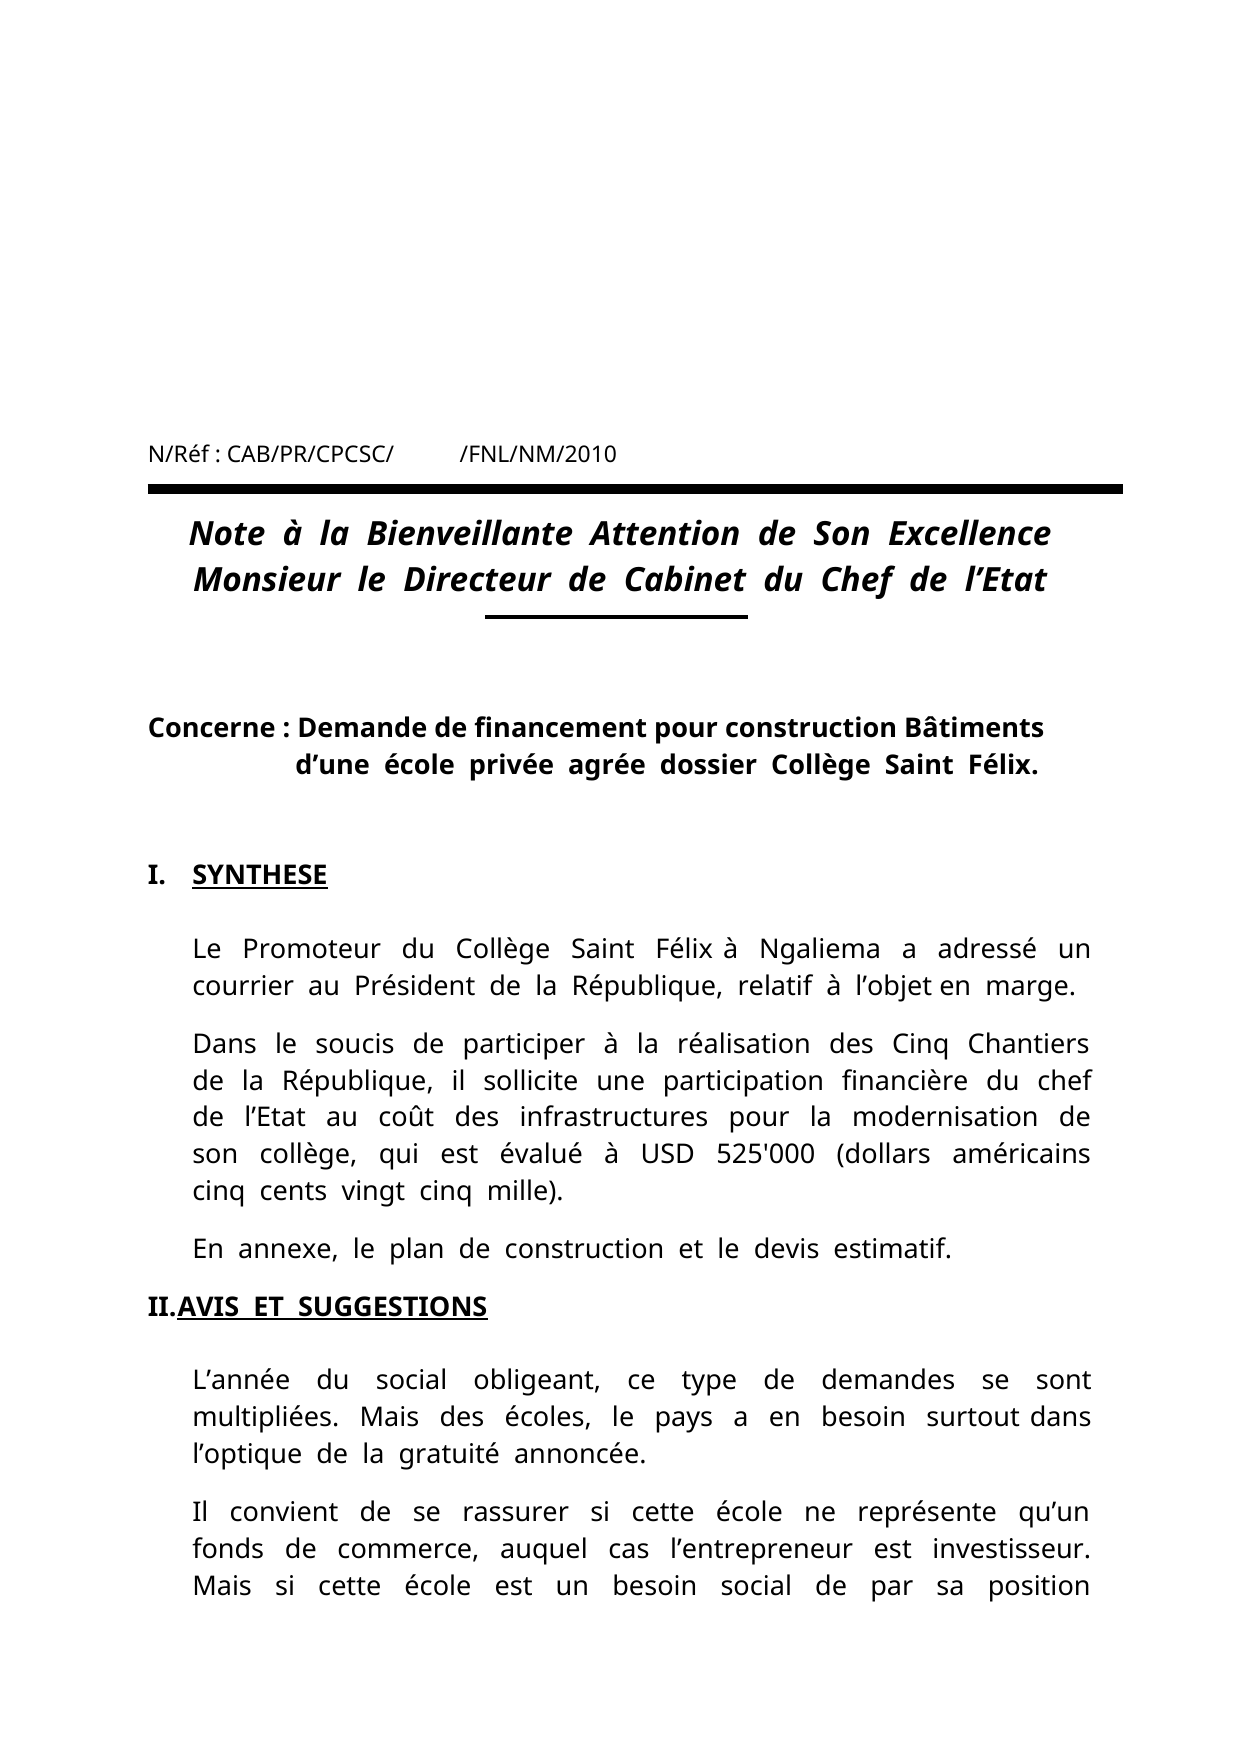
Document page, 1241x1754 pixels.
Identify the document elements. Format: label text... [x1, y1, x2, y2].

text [192, 1492, 1093, 1603]
text Dans le soucis de participer à la réalisation des Cinq Chantiers de la République, il sollicite une participation financière du chef de l’Etat au coût des infrastructures pour la modernisation de son collège, qui est évalué à USD 525'000 (dollars américains cinq cents vingt cinq mille). [192, 1024, 1093, 1208]
text Note à de Son Excellence Monsieur le Directeur de Cabinet du Chef de l’Etat [148, 510, 1093, 601]
list AVIS ET SUGGESTIONS [148, 1287, 1093, 1324]
text L’année du social obligeant, ce type de demandes se sont multipliées. Mais des écoles, le pays a en besoin surtout dans l’optique de la gratuité annoncée. [192, 1361, 1093, 1471]
text En annexe, le plan de construction et le devis estimatif. [192, 1229, 1093, 1266]
text N/Réf : CAB/PR/CPCSC/ /FNL/NM/2010 [148, 438, 1093, 469]
text Le Promoteur du Collège Saint Félix à Ngaliema a adressé un courrier au Président de la République, relatif à l’objet en marge. [192, 929, 1093, 1003]
text d’une école privée agrée dossier Collège Saint Félix. [148, 745, 1093, 782]
list SYNTHESE [148, 856, 1093, 893]
text Concerne : Demande de financement pour construction Bâtiments [148, 708, 1093, 745]
